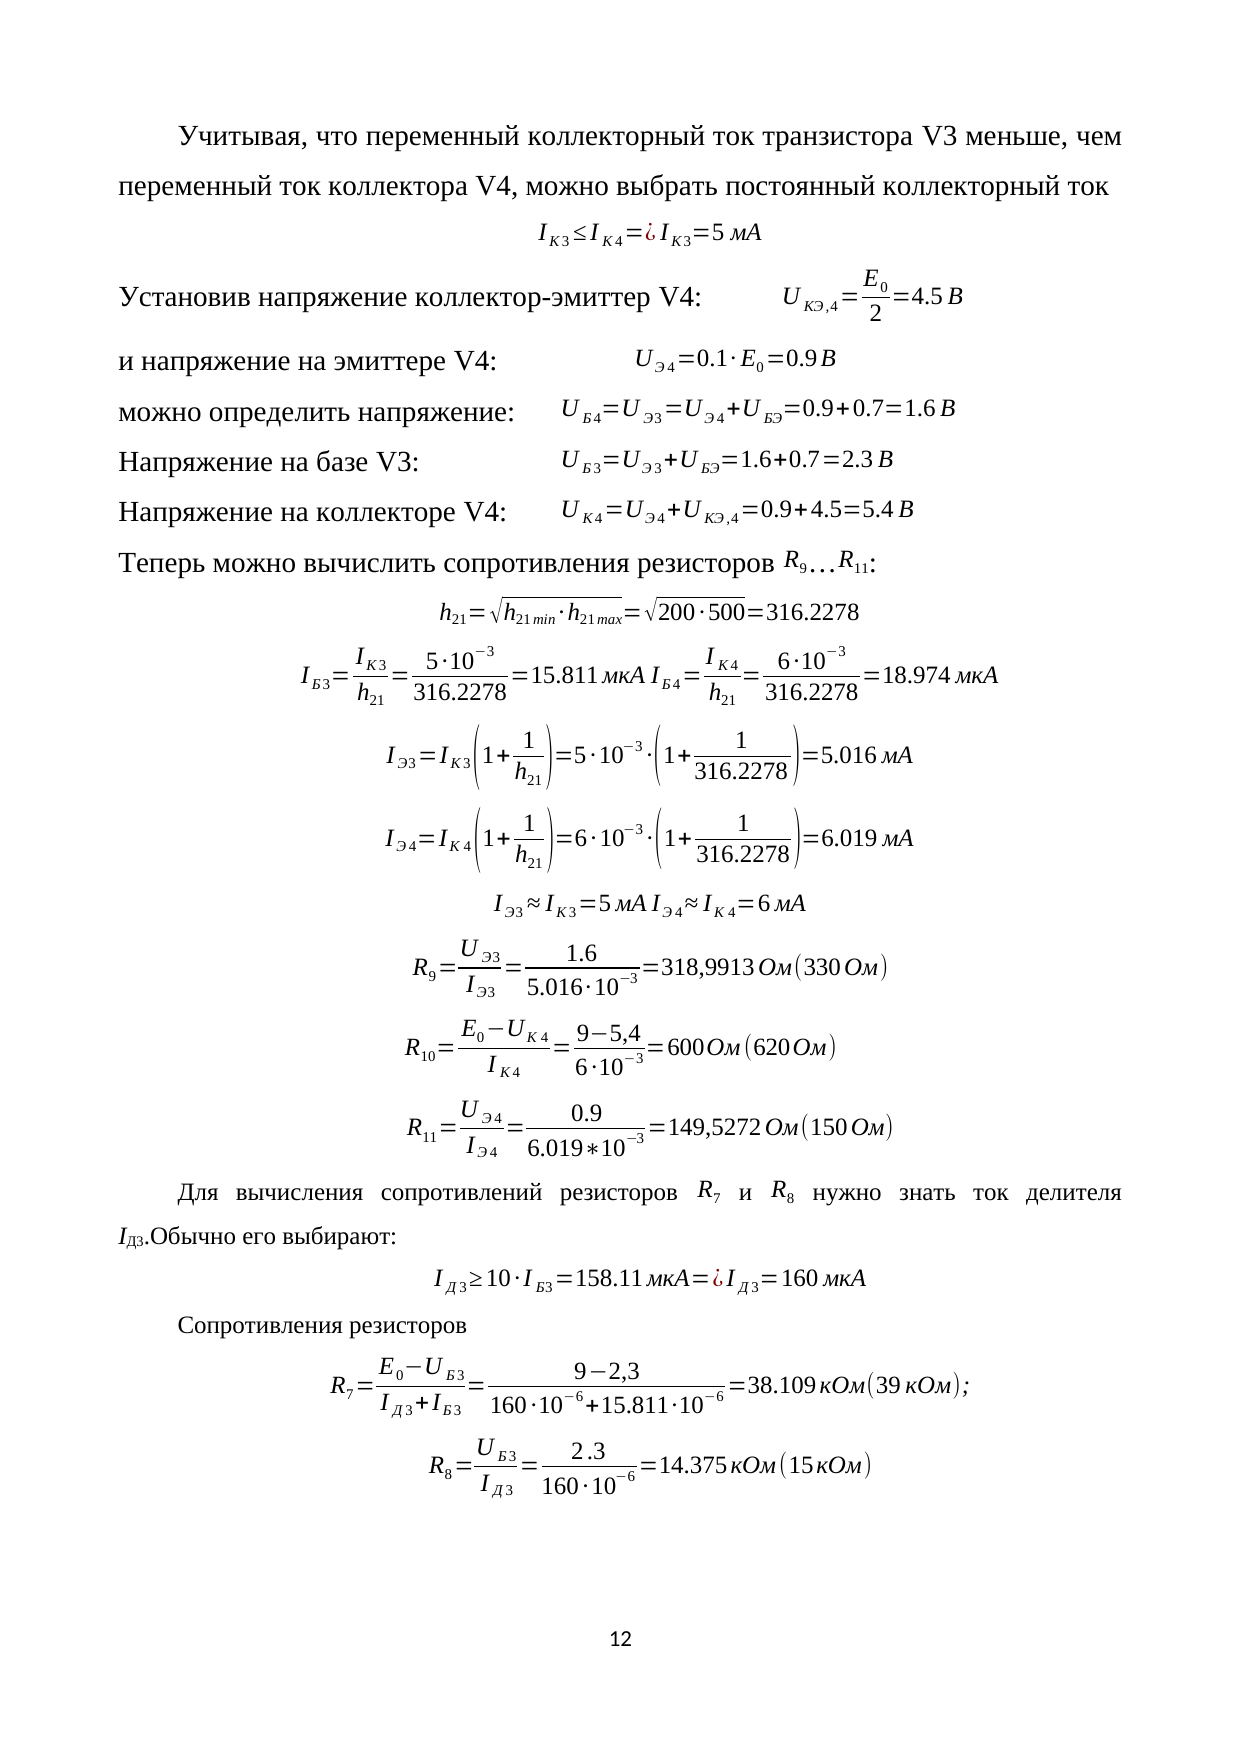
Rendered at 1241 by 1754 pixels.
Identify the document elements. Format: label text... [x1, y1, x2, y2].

text Напряжение на коллекторе V4: [118, 494, 1122, 528]
text Учитывая, что переменный коллекторный ток транзистора V3 меньше, чем переменный ток коллектора V4, можно выбрать постоянный коллекторный ток [118, 118, 1122, 202]
text Сопротивления резисторов [118, 1310, 1122, 1338]
text можно определить напряжение: [118, 394, 1122, 427]
text Теперь можно вычислить сопротивления резисторов …: [118, 545, 1122, 578]
text Для вычисления сопротивлений резисторов и нужно знать ток делителя IД3.Обычно его выбирают: [118, 1176, 1122, 1250]
text Установив напряжение коллектор-эмиттер V4: [118, 264, 1122, 327]
text и напряжение на эмиттере V4: [118, 343, 1122, 377]
text Напряжение на базе V3: [118, 444, 1122, 478]
